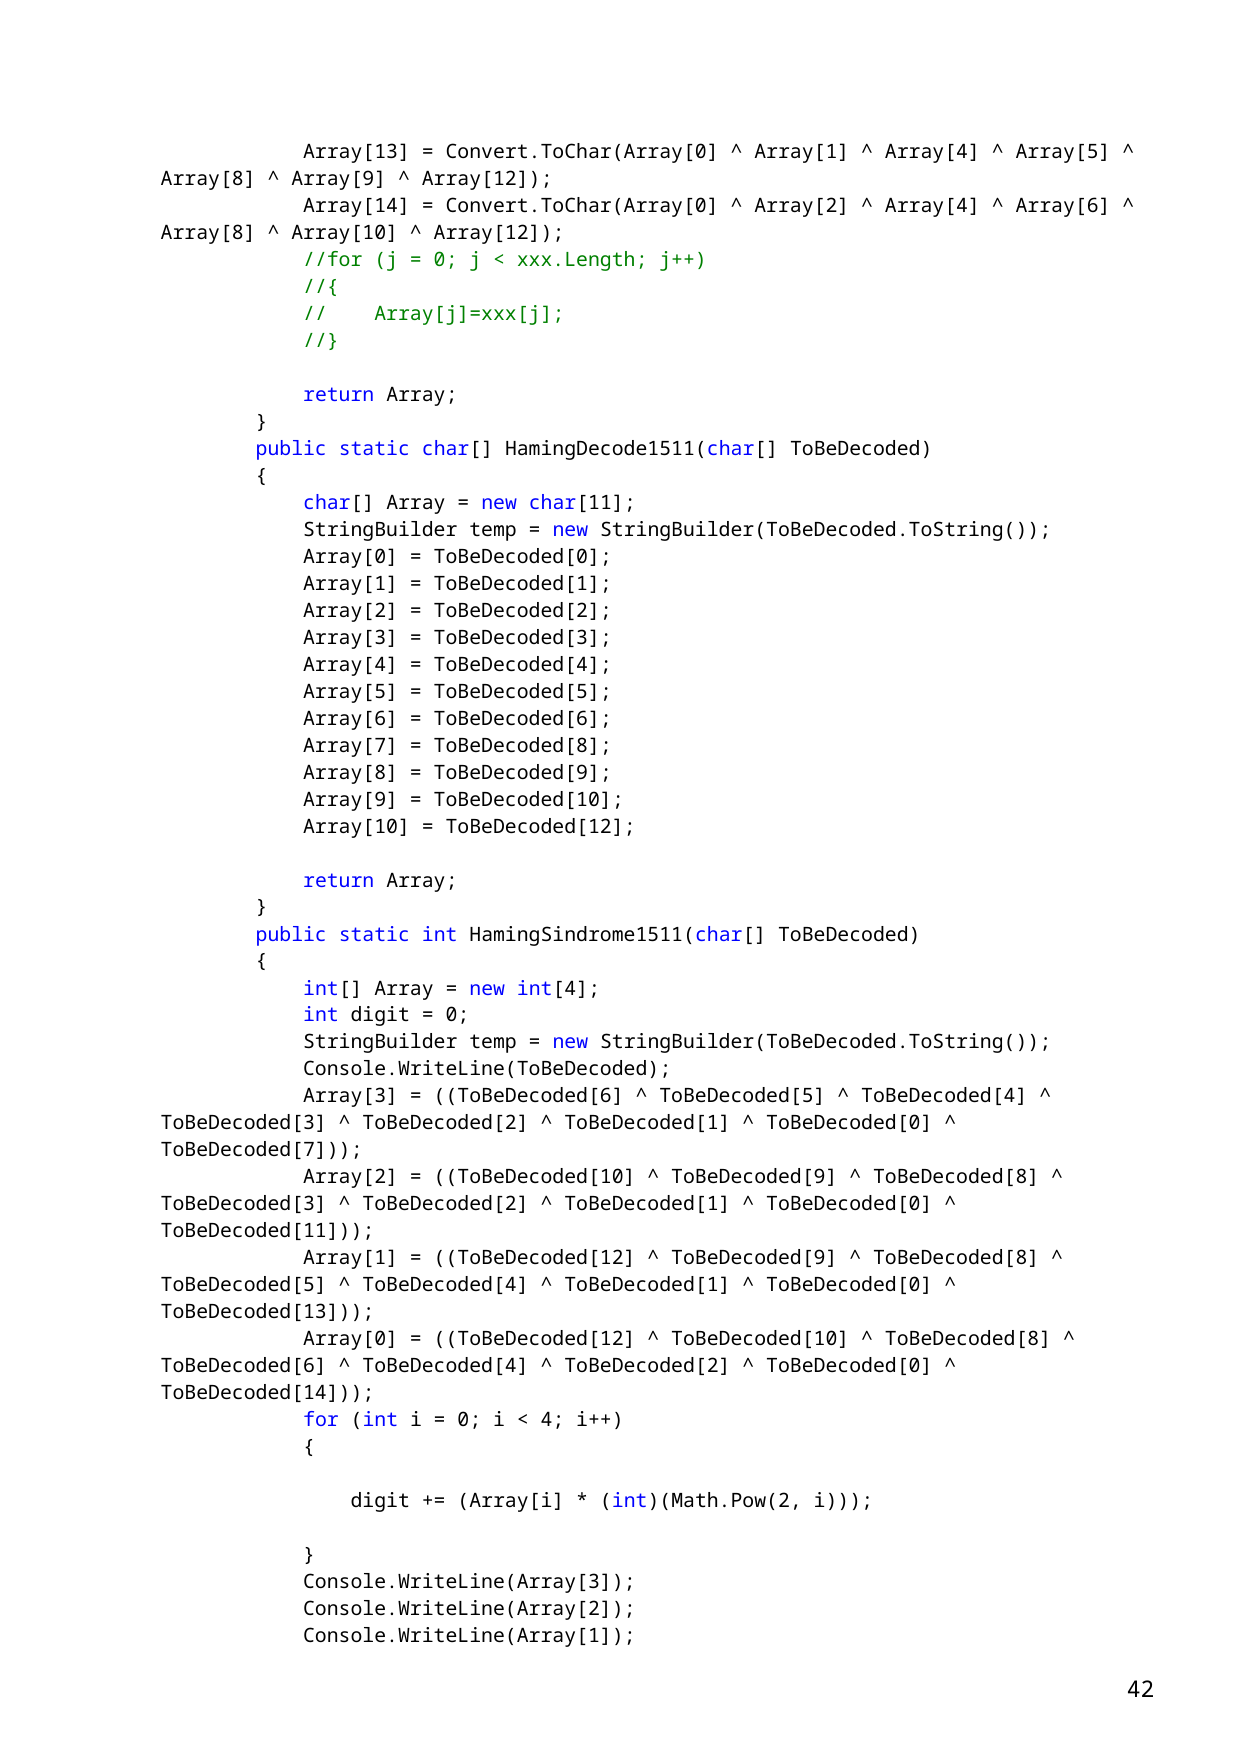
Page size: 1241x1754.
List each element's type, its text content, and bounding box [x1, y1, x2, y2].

text for (int i = 0; i < 4; i++) [160, 1405, 1169, 1432]
text Array[4] = ToBeDecoded[4]; [160, 650, 1169, 677]
text } [160, 893, 1169, 920]
text return Array; [160, 866, 1169, 893]
text Array[7] = ToBeDecoded[8]; [160, 731, 1169, 758]
text int digit = 0; [160, 1001, 1169, 1028]
text } [160, 407, 1169, 434]
text //for (j = 0; j < xxx.Length; j++) [160, 245, 1169, 272]
text return Array; [160, 380, 1169, 407]
text public static int HamingSindrome1511(char[] ToBeDecoded) [160, 920, 1169, 947]
text Array[8] = ToBeDecoded[9]; [160, 758, 1169, 785]
text Console.WriteLine(Array[2]); [160, 1594, 1169, 1621]
text // Array[j]=xxx[j]; [160, 299, 1169, 326]
text Array[5] = ToBeDecoded[5]; [160, 677, 1169, 704]
text digit += (Array[i] * (int)(Math.Pow(2, i))); [160, 1486, 1169, 1513]
text Array[10] = ToBeDecoded[12]; [160, 812, 1169, 839]
text public static char[] HamingDecode1511(char[] ToBeDecoded) [160, 434, 1169, 461]
text { [160, 947, 1169, 974]
text //} [160, 326, 1169, 353]
text StringBuilder temp = new StringBuilder(ToBeDecoded.ToString()); [160, 515, 1169, 542]
text Array[13] = Convert.ToChar(Array[0] ^ Array[1] ^ Array[4] ^ Array[5] ^ Array[8] ^ Array[9] ^ Array[12]); [160, 137, 1169, 191]
text Array[2] = ((ToBeDecoded[10] ^ ToBeDecoded[9] ^ ToBeDecoded[8] ^ ToBeDecoded[3] ^ ToBeDecoded[2] ^ ToBeDecoded[1] ^ ToBeDecoded[0] ^ ToBeDecoded[11])); [160, 1163, 1169, 1243]
text Console.WriteLine(Array[1]); [160, 1621, 1169, 1648]
text Console.WriteLine(Array[3]); [160, 1567, 1169, 1594]
text StringBuilder temp = new StringBuilder(ToBeDecoded.ToString()); [160, 1028, 1169, 1055]
text Array[3] = ToBeDecoded[3]; [160, 623, 1169, 650]
text Array[1] = ((ToBeDecoded[12] ^ ToBeDecoded[9] ^ ToBeDecoded[8] ^ ToBeDecoded[5] ^ ToBeDecoded[4] ^ ToBeDecoded[1] ^ ToBeDecoded[0] ^ ToBeDecoded[13])); [160, 1243, 1169, 1324]
text Array[0] = ((ToBeDecoded[12] ^ ToBeDecoded[10] ^ ToBeDecoded[8] ^ ToBeDecoded[6] ^ ToBeDecoded[4] ^ ToBeDecoded[2] ^ ToBeDecoded[0] ^ ToBeDecoded[14])); [160, 1324, 1169, 1405]
text Array[2] = ToBeDecoded[2]; [160, 596, 1169, 623]
text Array[14] = Convert.ToChar(Array[0] ^ Array[2] ^ Array[4] ^ Array[6] ^ Array[8] ^ Array[10] ^ Array[12]); [160, 191, 1169, 245]
text { [160, 461, 1169, 488]
text Array[6] = ToBeDecoded[6]; [160, 704, 1169, 731]
text //{ [160, 272, 1169, 299]
text Console.WriteLine(ToBeDecoded); [160, 1055, 1169, 1082]
text } [160, 1540, 1169, 1567]
text Array[3] = ((ToBeDecoded[6] ^ ToBeDecoded[5] ^ ToBeDecoded[4] ^ ToBeDecoded[3] ^ ToBeDecoded[2] ^ ToBeDecoded[1] ^ ToBeDecoded[0] ^ ToBeDecoded[7])); [160, 1082, 1169, 1163]
text int[] Array = new int[4]; [160, 974, 1169, 1001]
text Array[9] = ToBeDecoded[10]; [160, 785, 1169, 812]
text { [160, 1432, 1169, 1459]
text char[] Array = new char[11]; [160, 488, 1169, 515]
text Array[1] = ToBeDecoded[1]; [160, 569, 1169, 596]
text Array[0] = ToBeDecoded[0]; [160, 542, 1169, 569]
